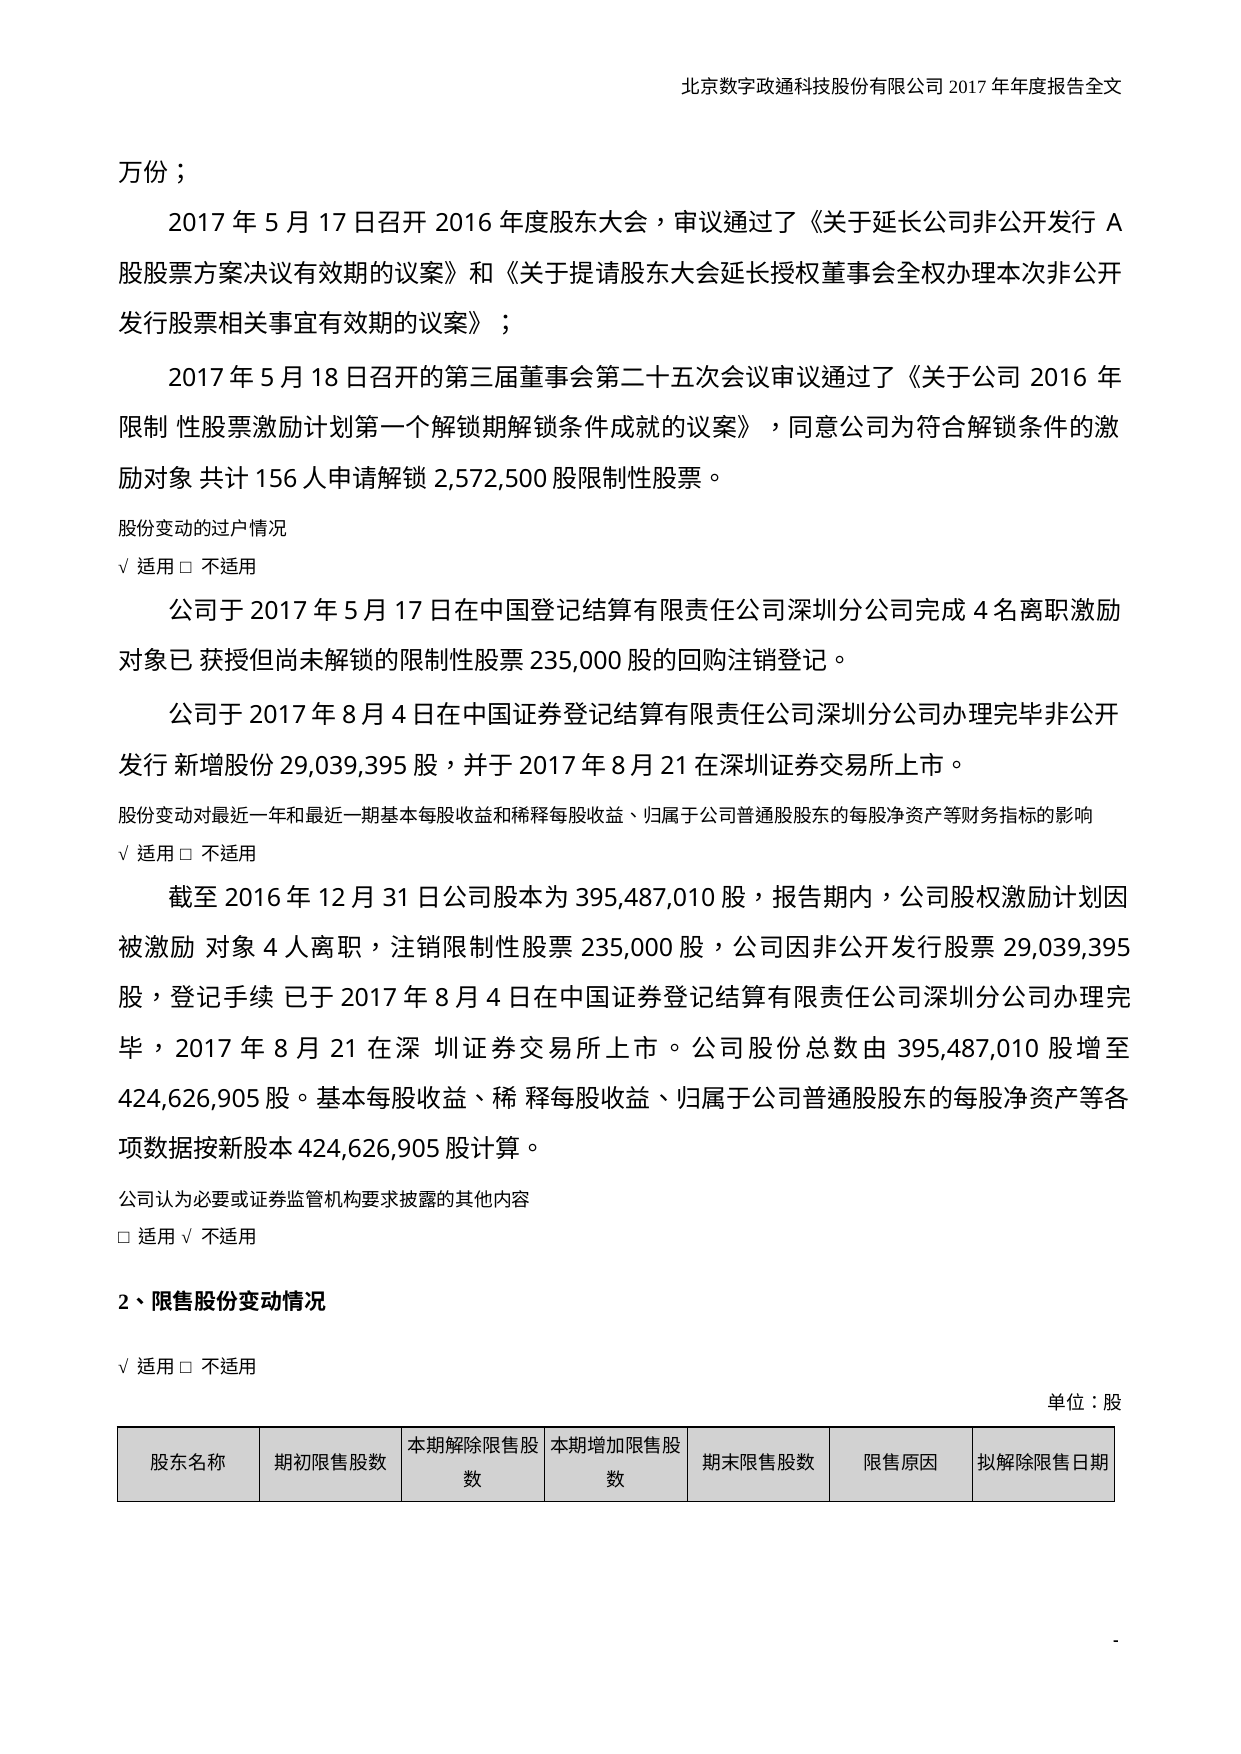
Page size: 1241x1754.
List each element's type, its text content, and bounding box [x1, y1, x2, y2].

text 公司于2017年8月4日在中国证券登记结算有限责任公司深圳分公司办理完毕非公开发行 新增股份29,039,395 股，并于2017年8月21在深圳证券交易所上市。 [118, 697, 1121, 781]
text □ 适用 √ 不适用 [118, 1223, 1132, 1249]
text 公司认为必要或证券监管机构要求披露的其他内容 [118, 1186, 1132, 1212]
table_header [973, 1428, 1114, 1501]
text 2017年5月18日召开的第三届董事会第二十五次会议审议通过了《关于公司 2016 年限制 性股票激励计划第一个解锁期解锁条件成就的议案》，同意公司为符合解锁条件的激励对象 共计156人申请解锁 2,572,500股限制性股票。 [118, 360, 1122, 494]
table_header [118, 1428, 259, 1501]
text √ 适用 □ 不适用 [118, 553, 1132, 579]
text √ 适用 □ 不适用 [118, 1353, 1132, 1379]
text 单位：股 [102, 1389, 1122, 1415]
text √ 适用 □ 不适用 [118, 840, 1132, 865]
text 股份变动的过户情况 [118, 516, 1132, 541]
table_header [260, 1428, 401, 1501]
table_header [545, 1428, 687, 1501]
text 截至2016年12月31日公司股本为395,487,010股，报告期内，公司股权激励计划因被激励 对象4人离职，注销限制性股票235,000股，公司因非公开发行股票29,039,395股，登记手续 已于2017年8月4日在中国证券登记结算有限责任公司深圳分公司办理完毕，2017年8月21在深 圳证券交易所上市。公司股份总数由395,487,010股增至424,626,905股。基本每股收益、稀 释每股收益、归属于公司普通股股东的每股净资产等各项数据按新股本424,626,905股计算。 [118, 879, 1131, 1165]
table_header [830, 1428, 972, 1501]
text 2、限售股份变动情况 [118, 1286, 1132, 1316]
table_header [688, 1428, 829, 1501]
text 公司于2017年5月17日在中国登记结算有限责任公司深圳分公司完成4名离职激励对象已 获授但尚未解锁的限制性股票235,000股的回购注销登记。 [118, 593, 1122, 677]
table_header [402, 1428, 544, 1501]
text 股份变动对最近一年和最近一期基本每股收益和稀释每股收益、归属于公司普通股股东的每股净资产等财务指标的影响 [118, 802, 1132, 828]
text 2017 年 5 月 17日召开 2016 年度股东大会，审议通过了《关于延长公司非公开发行 A 股股票方案决议有效期的议案》和《关于提请股东大会延长授权董事会全权办理本次非公开 发行股票相关事宜有效期的议案》； [118, 205, 1122, 340]
text 万份； [118, 155, 1132, 189]
